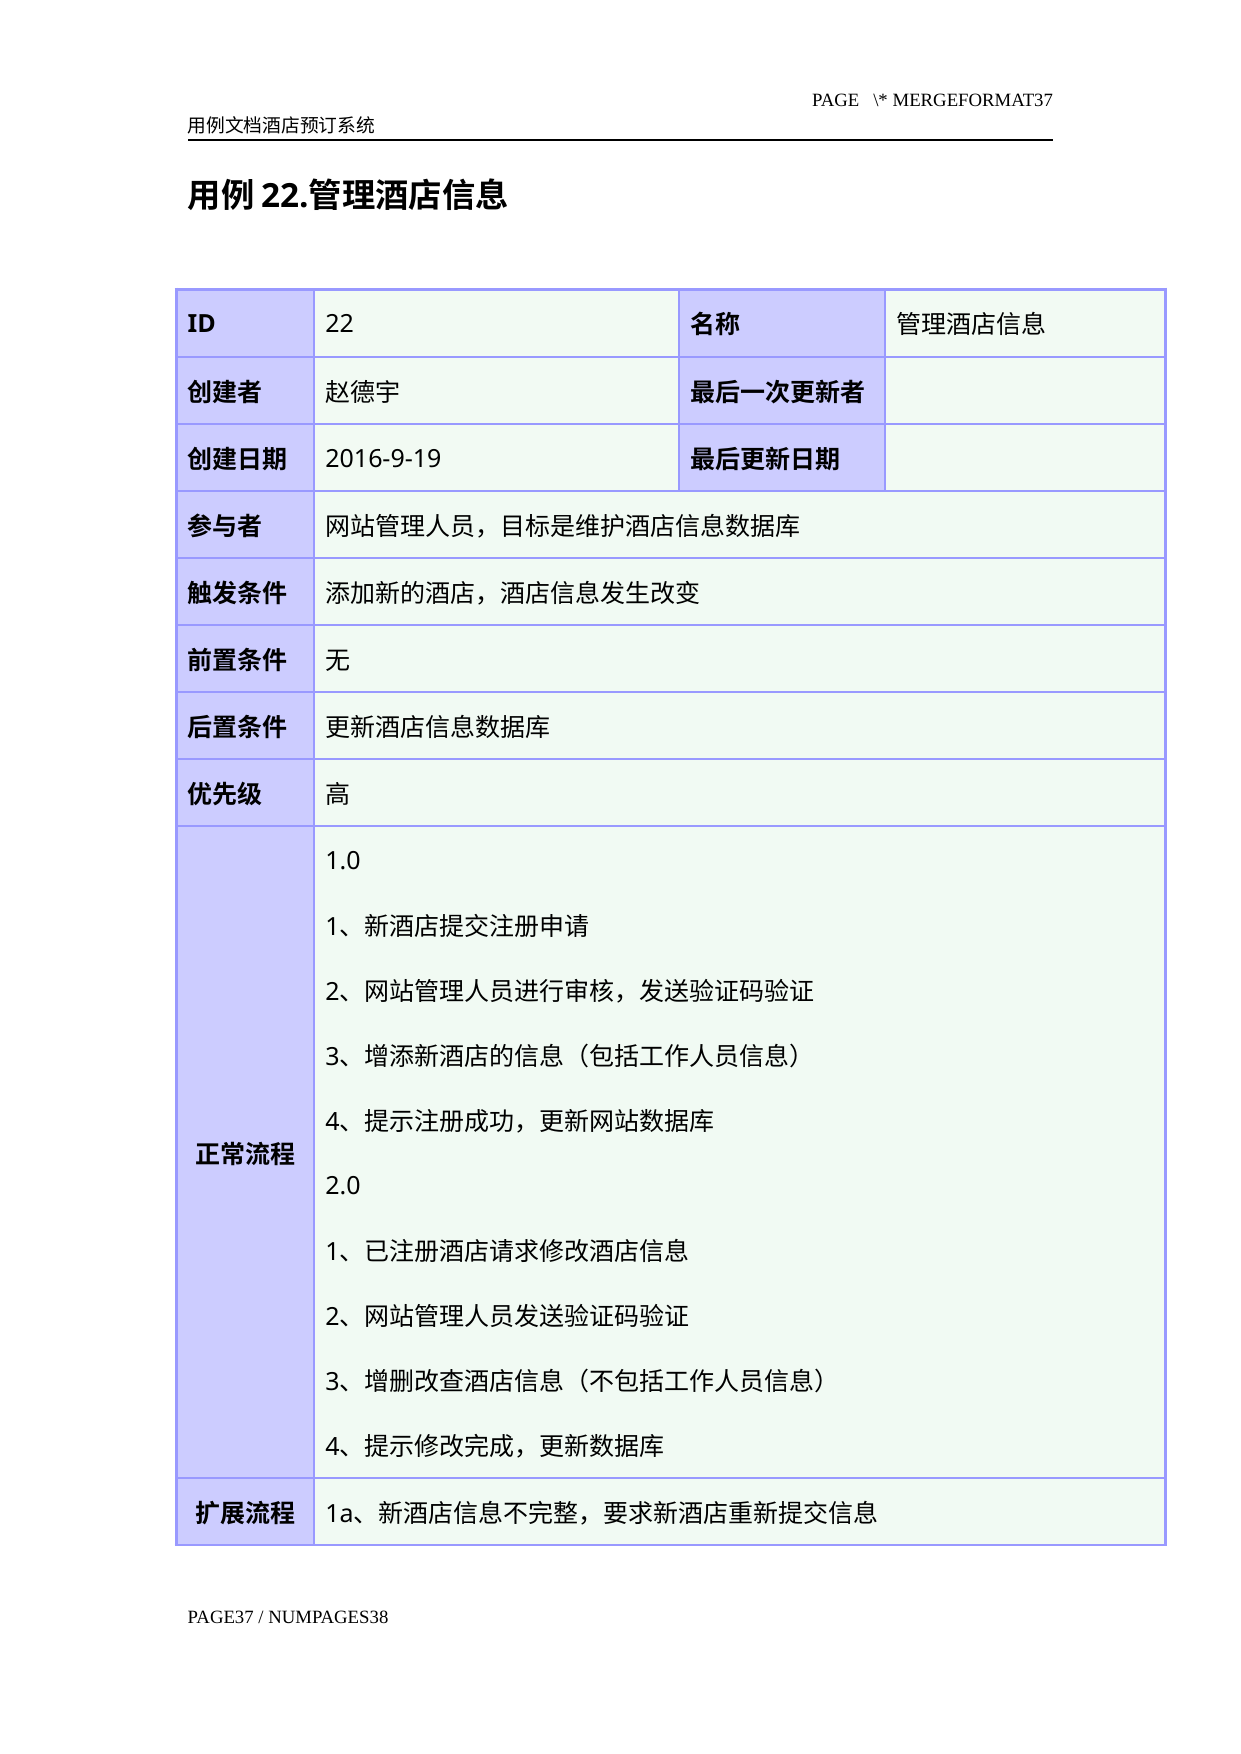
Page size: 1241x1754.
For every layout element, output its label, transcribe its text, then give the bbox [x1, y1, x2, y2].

table_cell 1a、新酒店信息不完整，要求新酒店重新提交信息 [315, 1479, 1164, 1544]
table_header 名称 [680, 291, 884, 356]
table_cell 创建日期 [178, 425, 313, 490]
subtitle 用例22.管理酒店信息 [187, 160, 1053, 225]
table_cell 最后一次更新者 [680, 358, 884, 423]
table_cell 最后更新日期 [680, 425, 884, 490]
table_cell [886, 425, 1164, 490]
table_cell 扩展流程 [178, 1479, 313, 1544]
table_cell 无 [315, 626, 1164, 691]
table_cell 前置条件 [178, 626, 313, 691]
table_cell 2016-9-19 [315, 425, 678, 490]
table_cell 更新酒店信息数据库 [315, 693, 1164, 758]
table_header 22 [315, 291, 678, 356]
table_cell 网站管理人员，目标是维护酒店信息数据库 [315, 492, 1164, 557]
table_cell 赵德宇 [315, 358, 678, 423]
table_cell [886, 358, 1164, 423]
table_cell 添加新的酒店，酒店信息发生改变 [315, 559, 1164, 624]
table_cell 参与者 [178, 492, 313, 557]
table_cell 1.0 1、新酒店提交注册申请 2、网站管理人员进行审核，发送验证码验证 3、增添新酒店的信息（包括工作人员信息） 4、提示注册成功，更新网站数据库 2.0 1、已注册酒店请求修改酒店信息 2、网站管理人员发送验证码验证 3、增删改查酒店信息（不包括工作人员信息） 4、提示修改完成，更新数据库 [315, 827, 1164, 1477]
table_header ID [178, 291, 313, 356]
table_cell 创建者 [178, 358, 313, 423]
table_cell 正常流程 [178, 827, 313, 1477]
table_cell 优先级 [178, 760, 313, 825]
table_cell 触发条件 [178, 559, 313, 624]
table_header 管理酒店信息 [886, 291, 1164, 356]
table_cell 后置条件 [178, 693, 313, 758]
table_cell 高 [315, 760, 1164, 825]
